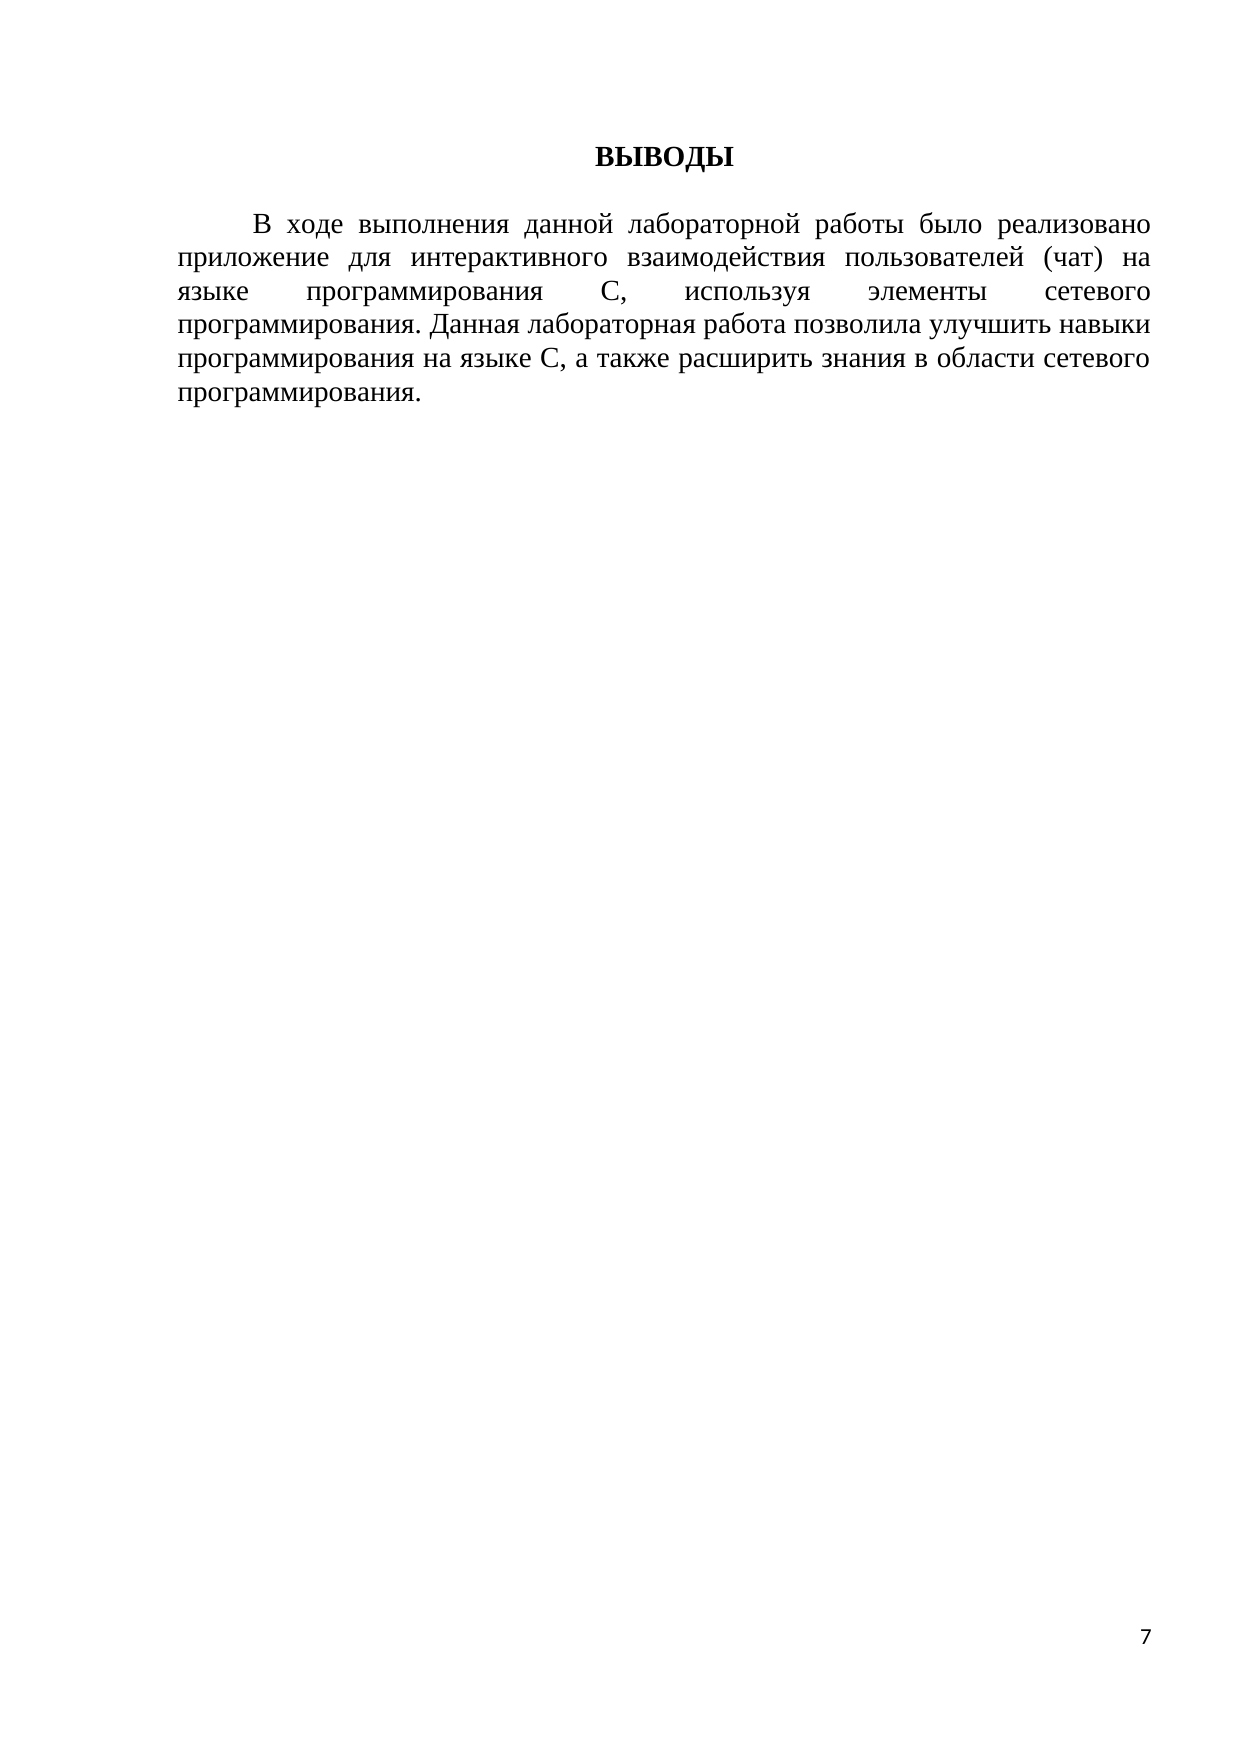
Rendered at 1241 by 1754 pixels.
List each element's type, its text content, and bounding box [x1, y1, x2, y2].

text В ходе выполнения данной лабораторной работы было реализовано приложение для интерактивного взаимодействия пользователей (чат) на языке программирования С, используя элементы сетевого программирования. Данная лабораторная работа позволила улучшить навыки программирования на языке С, а также расширить знания в области сетевого программирования. [177, 206, 1152, 407]
subtitle ВЫВОДЫ [177, 139, 1152, 172]
